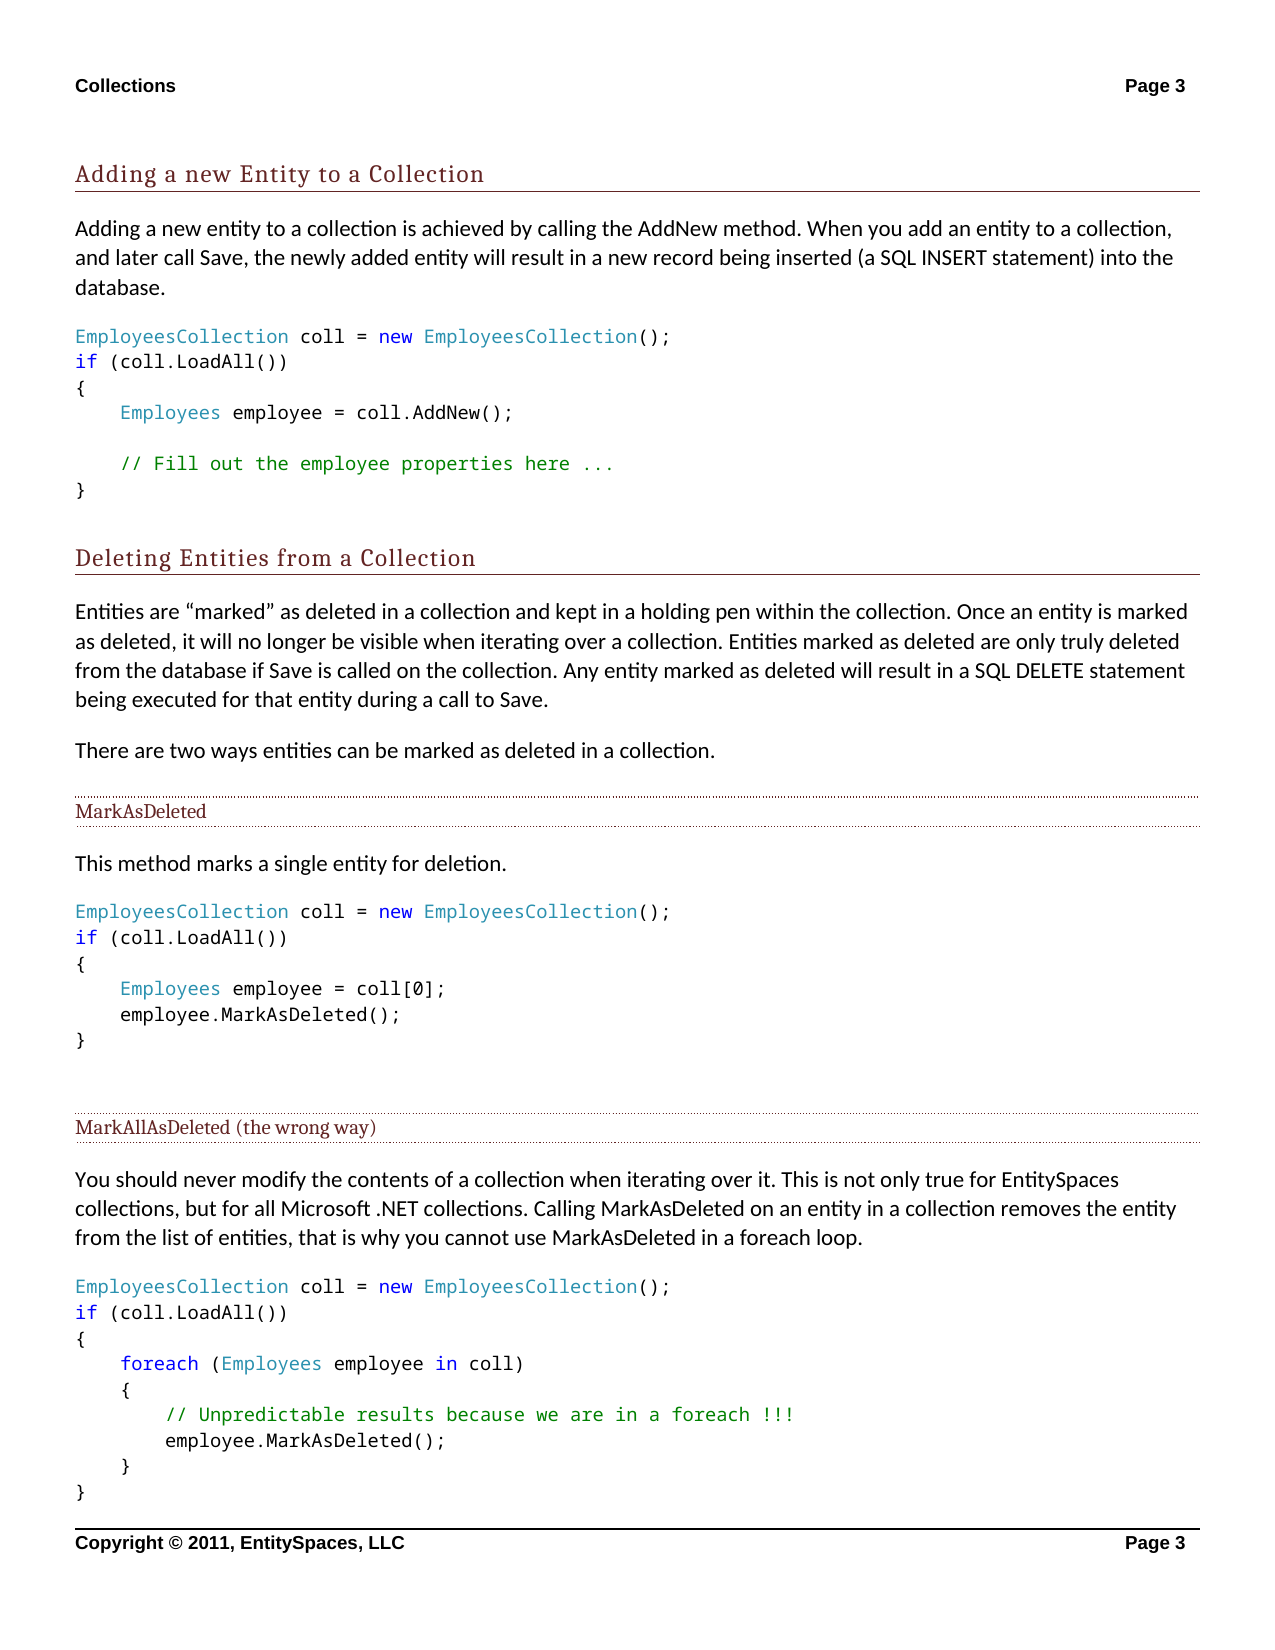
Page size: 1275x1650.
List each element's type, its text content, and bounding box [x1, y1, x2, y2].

text foreach (Employees employee in coll) [75, 1350, 1200, 1376]
subtitle MarkAsDeleted [75, 796, 1200, 827]
text EmployeesCollection coll = new EmployeesCollection(); [75, 1274, 1200, 1299]
subtitle MarkAllAsDeleted (the wrong way) [75, 1113, 1200, 1143]
text { [75, 1325, 1200, 1350]
subtitle Adding a new Entity to a Collection [75, 160, 1200, 191]
text EmployeesCollection coll = new EmployeesCollection(); [75, 899, 1200, 924]
text You should never modify the contents of a collection when iterating over it. This is not only true for EntitySpaces collections, but for all Microsoft .NET collections. Calling MarkAsDeleted on an entity in a collection removes the entity from the list of entities, that is why you cannot use MarkAsDeleted in a foreach loop. [75, 1165, 1200, 1252]
text } [75, 476, 1200, 502]
text { [75, 1376, 1200, 1401]
text if (coll.LoadAll()) [75, 349, 1200, 374]
text if (coll.LoadAll()) [75, 924, 1200, 950]
text Adding a new entity to a collection is achieved by calling the AddNew method. When you add an entity to a collection, and later call Save, the newly added entity will result in a new record being inserted (a SQL INSERT statement) into the database. [75, 214, 1200, 301]
text This method marks a single entity for deletion. [75, 849, 1200, 877]
text Employees employee = coll[0]; [75, 975, 1200, 1001]
text } [75, 1478, 1200, 1503]
text } [75, 1026, 1200, 1052]
text { [75, 950, 1200, 975]
text // Fill out the employee properties here ... [75, 451, 1200, 476]
text { [75, 374, 1200, 400]
text Employees employee = coll.AddNew(); [75, 400, 1200, 425]
text Entities are “marked” as deleted in a collection and kept in a holding pen within the collection. Once an entity is marked as deleted, it will no longer be visible when iterating over a collection. Entities marked as deleted are only truly deleted from the database if Save is called on the collection. Any entity marked as deleted will result in a SQL DELETE statement being executed for that entity during a call to Save. [75, 597, 1200, 714]
text EmployeesCollection coll = new EmployeesCollection(); [75, 323, 1200, 349]
subtitle Deleting Entities from a Collection [75, 543, 1200, 574]
text if (coll.LoadAll()) [75, 1299, 1200, 1325]
text } [75, 1452, 1200, 1478]
text There are two ways entities can be marked as deleted in a collection. [75, 736, 1200, 764]
text // Unpredictable results because we are in a foreach !!! [75, 1401, 1200, 1427]
text employee.MarkAsDeleted(); [75, 1427, 1200, 1452]
text employee.MarkAsDeleted(); [75, 1001, 1200, 1026]
